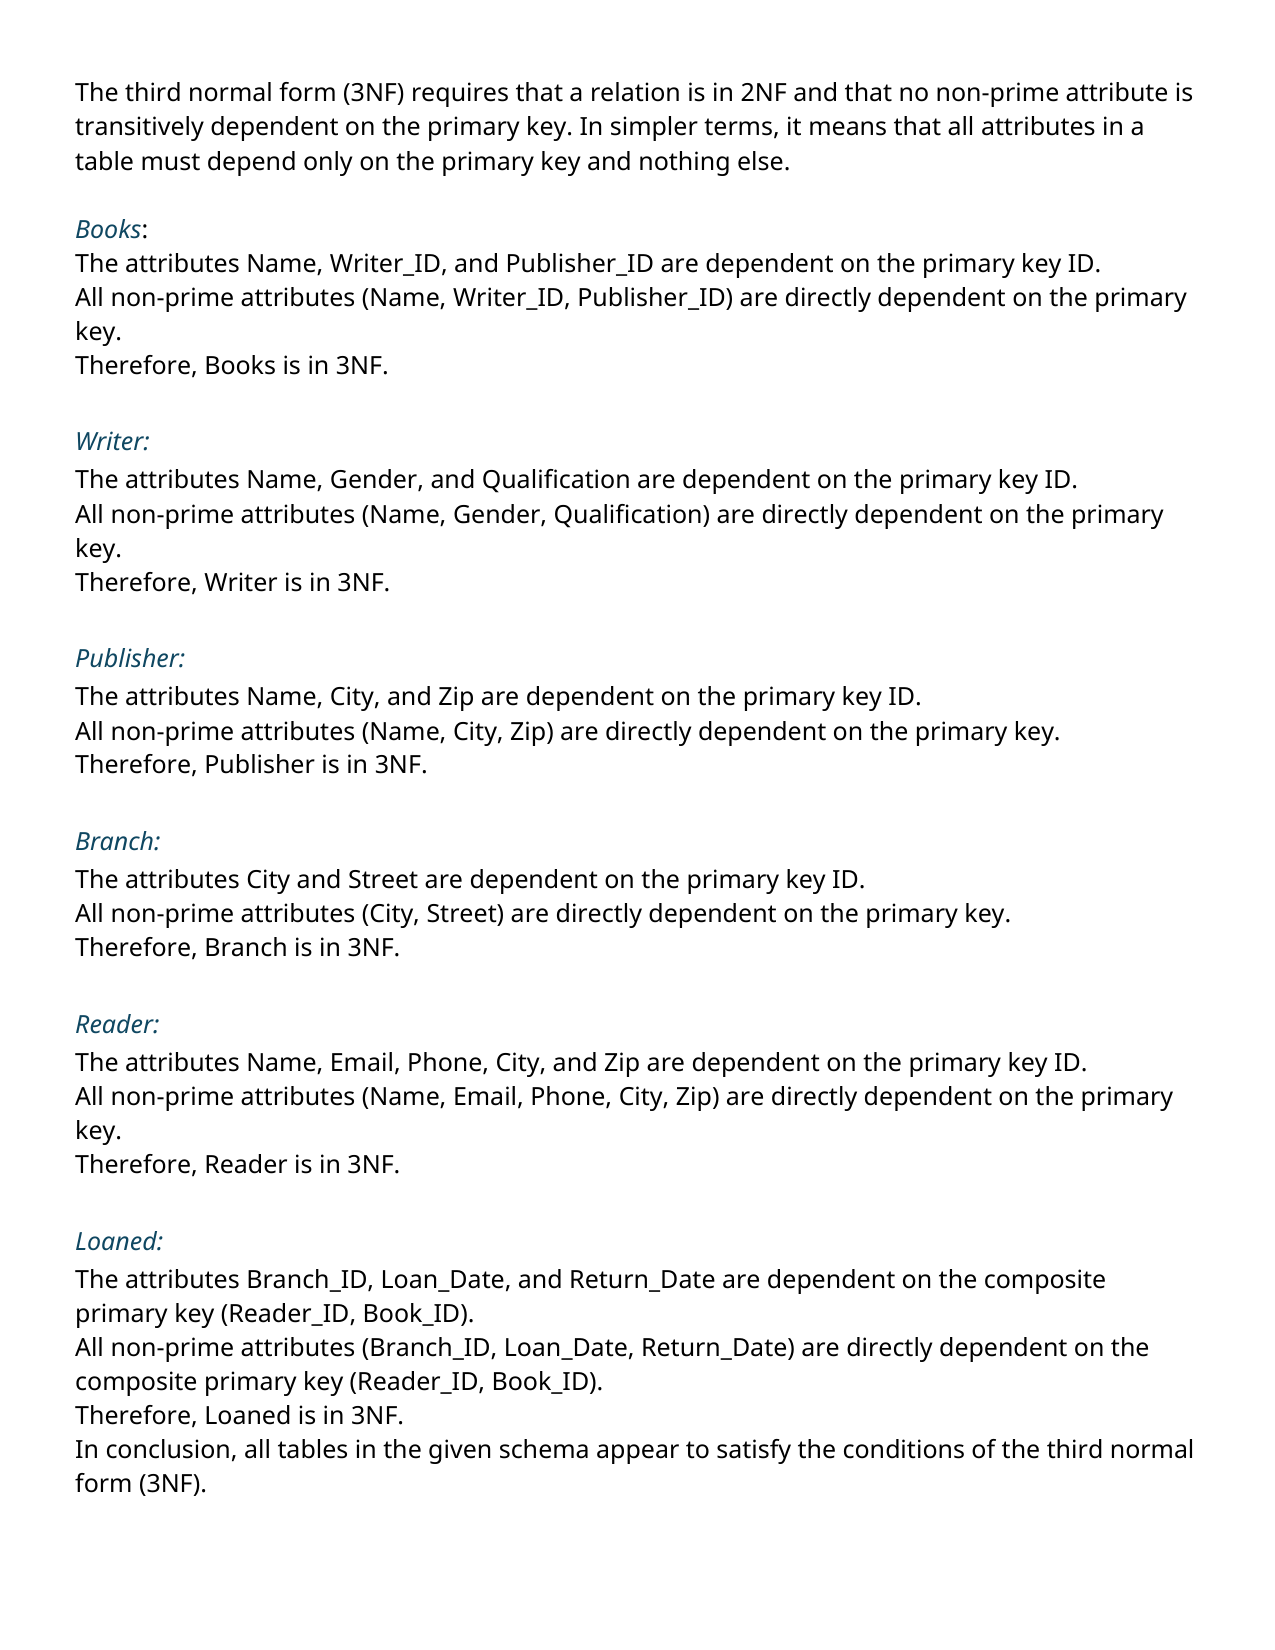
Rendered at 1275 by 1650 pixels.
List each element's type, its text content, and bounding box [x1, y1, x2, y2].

text Therefore, Branch is in 3NF. [75, 930, 1200, 964]
text The attributes Name, Gender, and Qualification are dependent on the primary key ID. [75, 462, 1200, 496]
text Therefore, Books is in 3NF. [75, 347, 1200, 382]
subtitle Branch: [75, 824, 1200, 858]
text Therefore, Reader is in 3NF. [75, 1147, 1200, 1181]
text The attributes Name, Email, Phone, City, and Zip are dependent on the primary key ID. [75, 1045, 1200, 1079]
text The third normal form (3NF) requires that a relation is in 2NF and that no non-prime attribute is transitively dependent on the primary key. In simpler terms, it means that all attributes in a table must depend only on the primary key and nothing else. [75, 75, 1200, 177]
text All non-prime attributes (Branch_ID, Loan_Date, Return_Date) are directly dependent on the composite primary key (Reader_ID, Book_ID). [75, 1330, 1200, 1398]
text Therefore, Loaned is in 3NF. [75, 1398, 1200, 1432]
text Therefore, Publisher is in 3NF. [75, 747, 1200, 781]
subtitle Reader: [75, 1006, 1200, 1041]
text All non-prime attributes (City, Street) are directly dependent on the primary key. [75, 896, 1200, 930]
text Therefore, Writer is in 3NF. [75, 564, 1200, 598]
text All non-prime attributes (Name, Email, Phone, City, Zip) are directly dependent on the primary key. [75, 1079, 1200, 1147]
text In conclusion, all tables in the given schema appear to satisfy the conditions of the third normal form (3NF). [75, 1432, 1200, 1500]
text All non-prime attributes (Name, Gender, Qualification) are directly dependent on the primary key. [75, 496, 1200, 564]
text All non-prime attributes (Name, Writer_ID, Publisher_ID) are directly dependent on the primary key. [75, 279, 1200, 347]
text The attributes Name, Writer_ID, and Publisher_ID are dependent on the primary key ID. [75, 245, 1200, 279]
subtitle Loaned: [75, 1223, 1200, 1257]
subtitle Publisher: [75, 641, 1200, 675]
text The attributes Name, City, and Zip are dependent on the primary key ID. [75, 679, 1200, 713]
text The attributes City and Street are dependent on the primary key ID. [75, 862, 1200, 896]
text Books: [75, 211, 1200, 245]
subtitle Writer: [75, 424, 1200, 458]
text The attributes Branch_ID, Loan_Date, and Return_Date are dependent on the composite primary key (Reader_ID, Book_ID). [75, 1262, 1200, 1330]
text All non-prime attributes (Name, City, Zip) are directly dependent on the primary key. [75, 713, 1200, 747]
